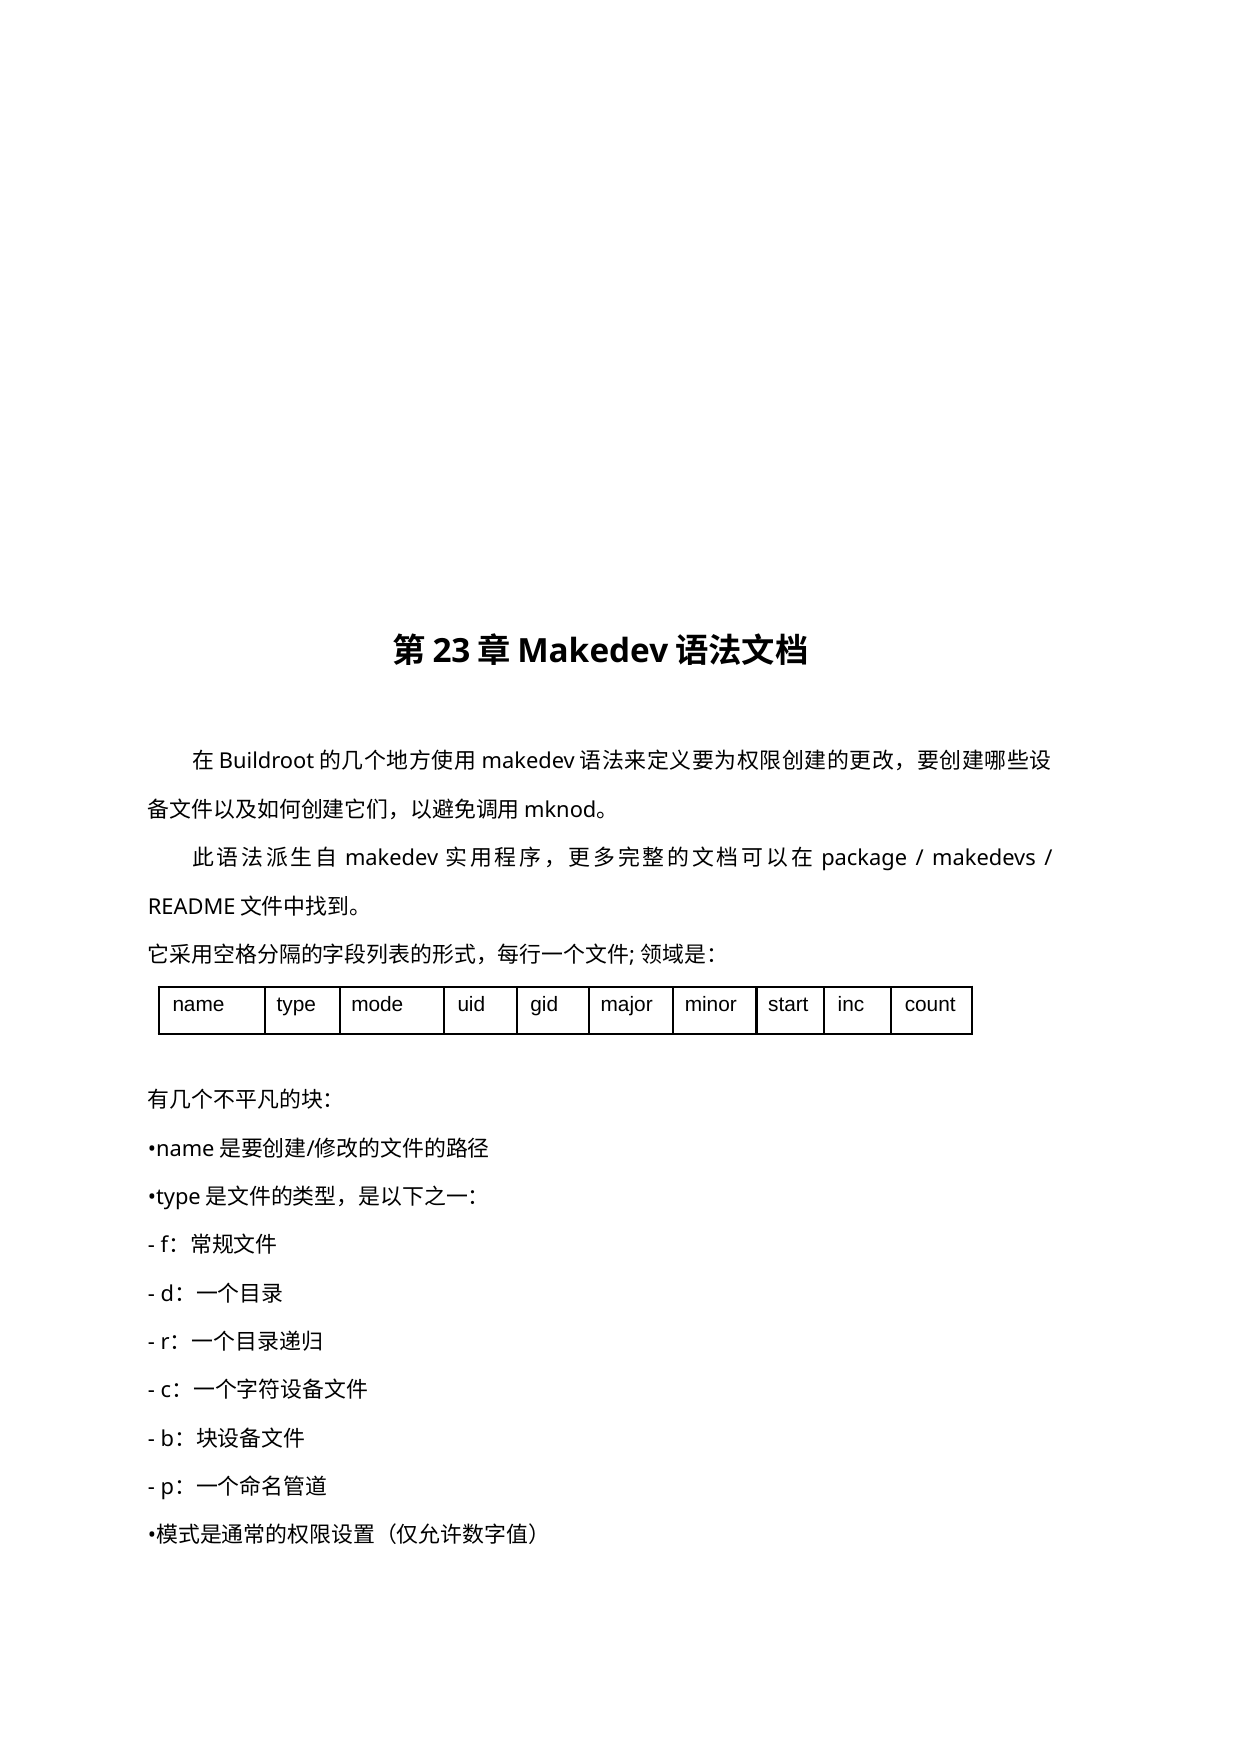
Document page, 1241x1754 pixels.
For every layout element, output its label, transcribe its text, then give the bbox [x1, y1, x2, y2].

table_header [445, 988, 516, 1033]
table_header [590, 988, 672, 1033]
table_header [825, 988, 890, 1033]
text - r：一个目录递归 [148, 1324, 1053, 1356]
text •模式是通常的权限设置（仅允许数字值） [148, 1517, 1053, 1549]
text 它采用空格分隔的字段列表的形式，每行一个文件; 领域是： [148, 937, 1053, 970]
subtitle 第23章Makedev语法文档 [148, 616, 1053, 681]
text - f：常规文件 [148, 1227, 1053, 1259]
text 有几个不平凡的块： [148, 1082, 1053, 1114]
text - b：块设备文件 [148, 1420, 1053, 1453]
text 在Buildroot的几个地方使用makedev语法来定义要为权限创建的更改，要创建哪些设备文件以及如何创建它们，以避免调用mknod。 [148, 743, 1053, 824]
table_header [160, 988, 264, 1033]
text •name是要创建/修改的文件的路径 [148, 1130, 1053, 1163]
text 此语法派生自makedev实用程序，更多完整的文档可以在package / makedevs / README文件中找到。 [148, 840, 1053, 921]
text - p：一个命名管道 [148, 1469, 1053, 1501]
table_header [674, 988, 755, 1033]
text •type是文件的类型，是以下之一： [148, 1179, 1053, 1211]
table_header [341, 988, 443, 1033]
text - c：一个字符设备文件 [148, 1372, 1053, 1404]
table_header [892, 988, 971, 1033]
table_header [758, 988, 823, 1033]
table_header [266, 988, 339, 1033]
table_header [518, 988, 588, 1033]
text - d：一个目录 [148, 1275, 1053, 1308]
